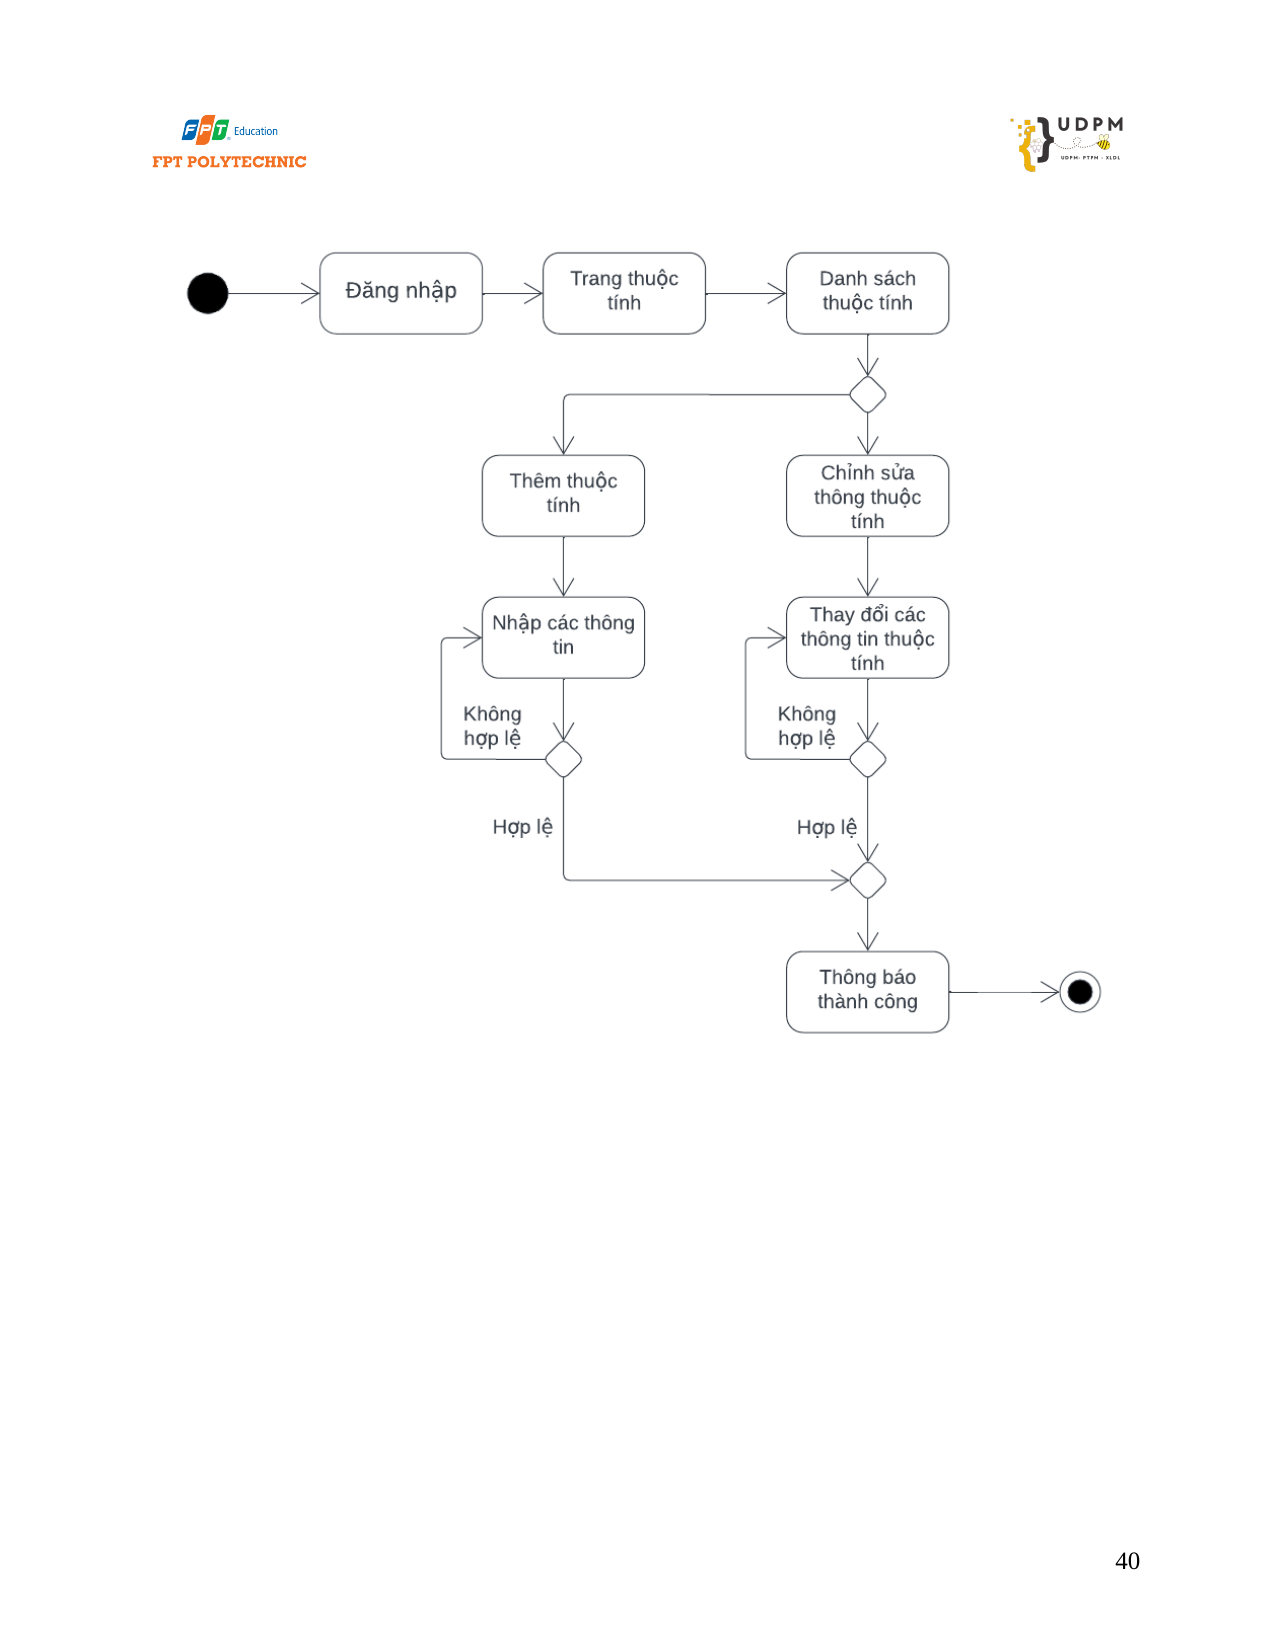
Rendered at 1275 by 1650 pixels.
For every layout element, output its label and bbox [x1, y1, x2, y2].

picture [147, 212, 1141, 1073]
picture [147, 107, 312, 180]
picture [990, 99, 1153, 189]
